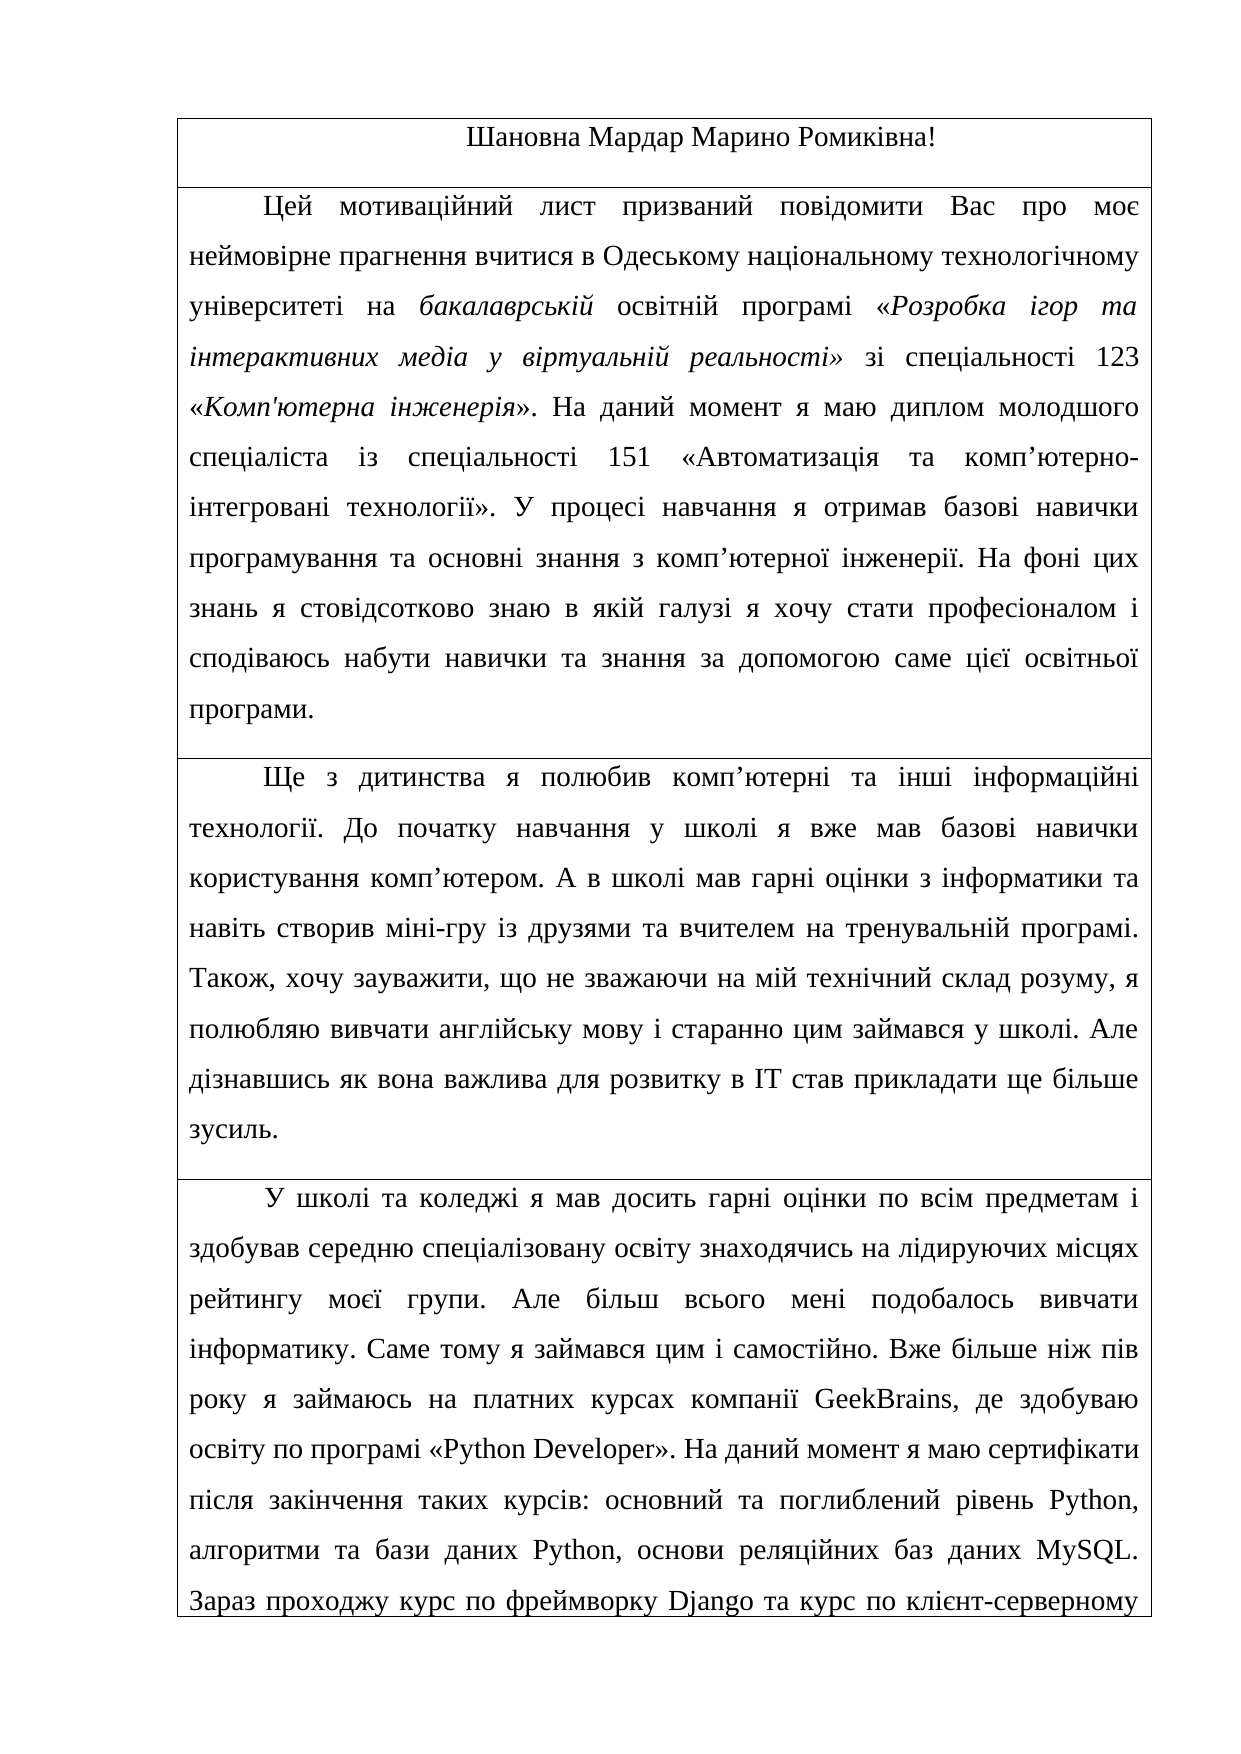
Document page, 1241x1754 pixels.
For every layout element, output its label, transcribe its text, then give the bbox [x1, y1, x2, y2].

table_cell Ще з дитинства я полюбив комп’ютерні та інші інформаційні технології. До початку навчання у школі я вже мав базові навички користування комп’ютером. А в школі мав гарні оцінки з інформатики та навіть створив міні-гру із друзями та вчителем на тренувальній програмі. Також, хочу зауважити, що не зважаючи на мій технічний склад розуму, я полюбляю вивчати англійську мову і старанно цим займався у школі. Але дізнавшись як вона важлива для розвитку в IT став прикладати ще більше зусиль. [178, 759, 1151, 1179]
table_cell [178, 1180, 1151, 1616]
table_header Шановна Мардар Марино Ромиківна! [178, 119, 1151, 187]
table_cell Цей мотиваційний лист призваний повідомити Вас про моє неймовірне прагнення вчитися в Одеському національному технологічному університеті на бакалаврській освітній програмі «Розробка ігор та інтерактивних медіа у віртуальній реальності» зі спеціальності 123 «Комп'ютерна інженерія». На даний момент я маю диплом молодшого спеціаліста із спеціальності 151 «Автоматизація та комп’ютерно-інтегровані технології». У процесі навчання я отримав базові навички програмування та основні знання з комп’ютерної інженерії. На фоні цих знань я стовідсотково знаю в якій галузі я хочу стати професіоналом і сподіваюсь набути навички та знання за допомогою саме цієї освітньої програми. [178, 188, 1151, 758]
